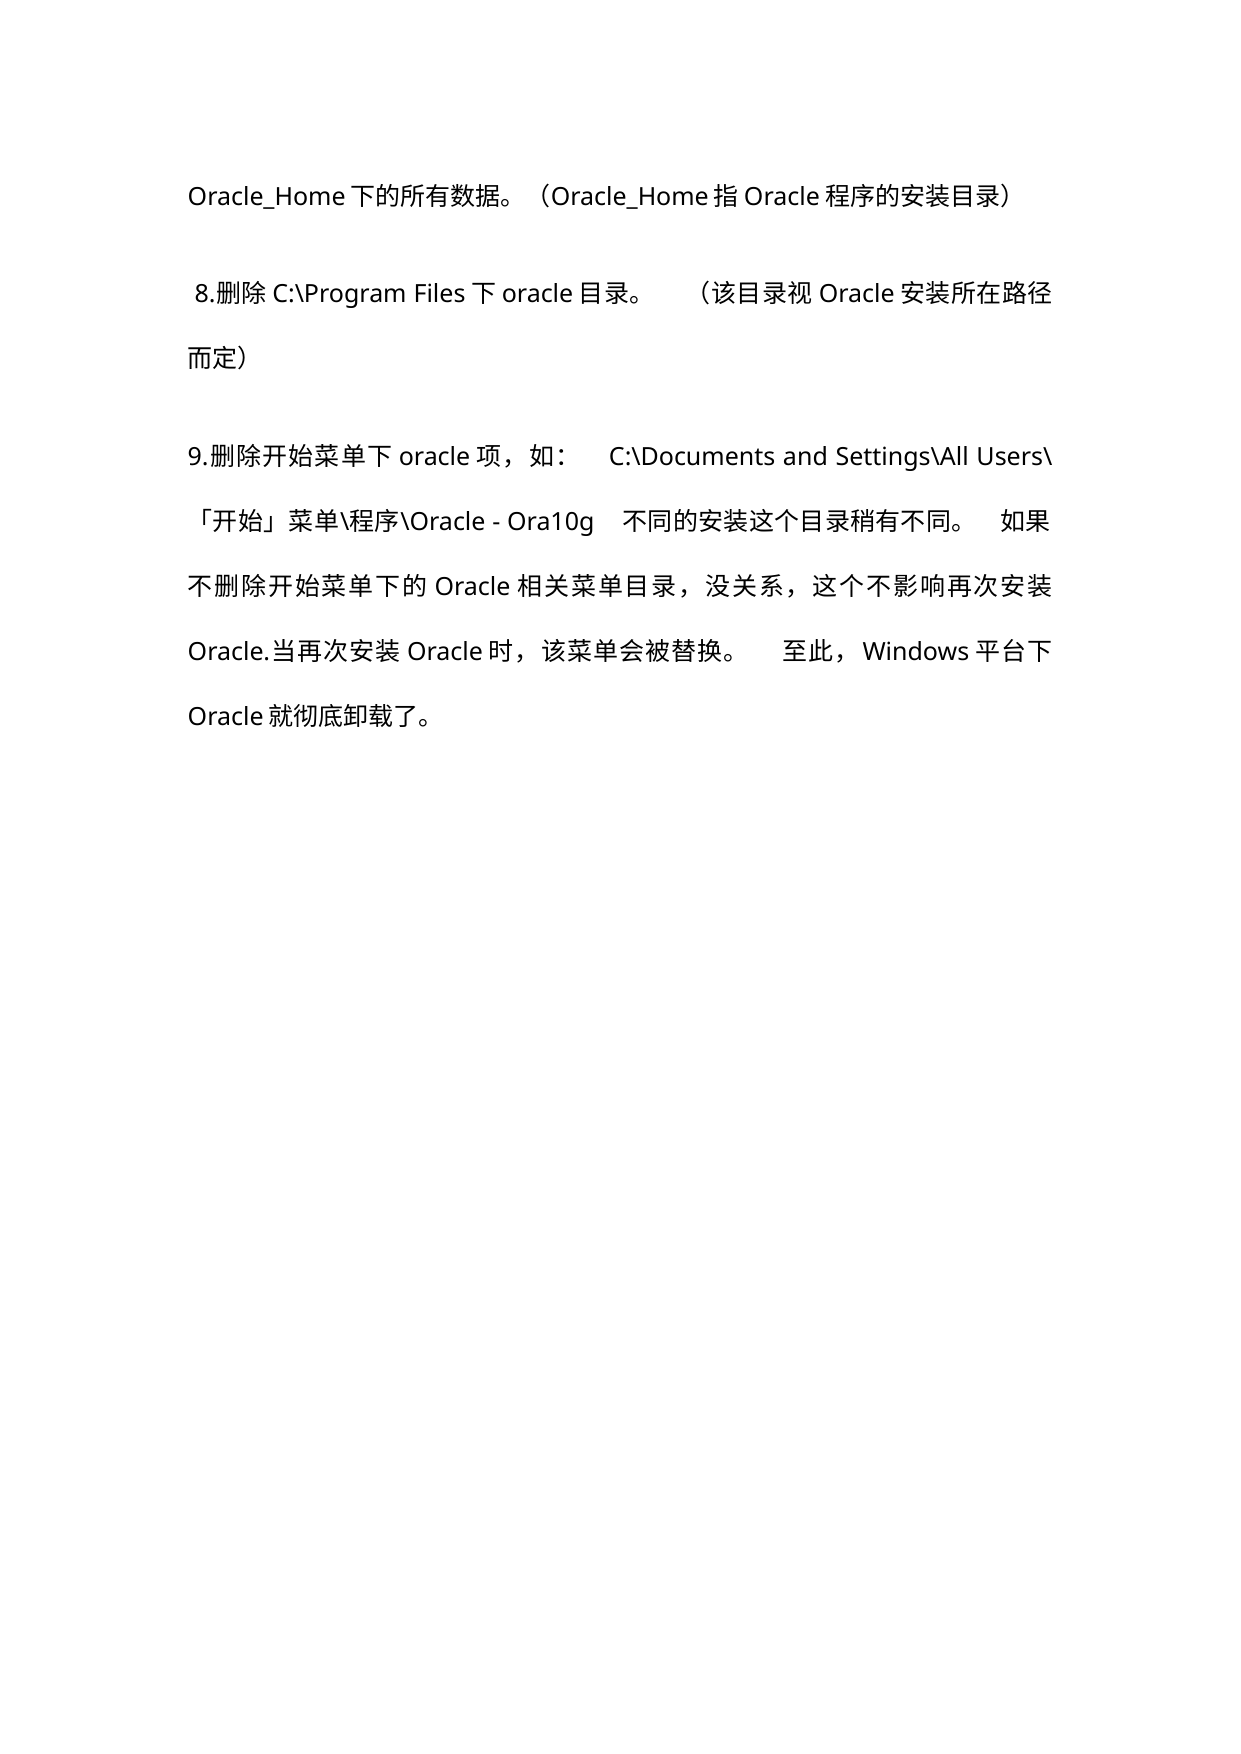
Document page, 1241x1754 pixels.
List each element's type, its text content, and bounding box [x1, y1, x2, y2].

text 8.删除C:\Program Files下oracle目录。 （该目录视Oracle安装所在路径而定） [187, 259, 1053, 389]
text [187, 162, 1053, 227]
text 9.删除开始菜单下oracle项，如： C:\Documents and Settings\All Users\「开始」菜单\程序\Oracle - Ora10g 不同的安装这个目录稍有不同。 如果不删除开始菜单下的Oracle相关菜单目录，没关系，这个不影响再次安装Oracle.当再次安装Oracle时，该菜单会被替换。 至此，Windows平台下Oracle就彻底卸载了。 [187, 422, 1053, 747]
